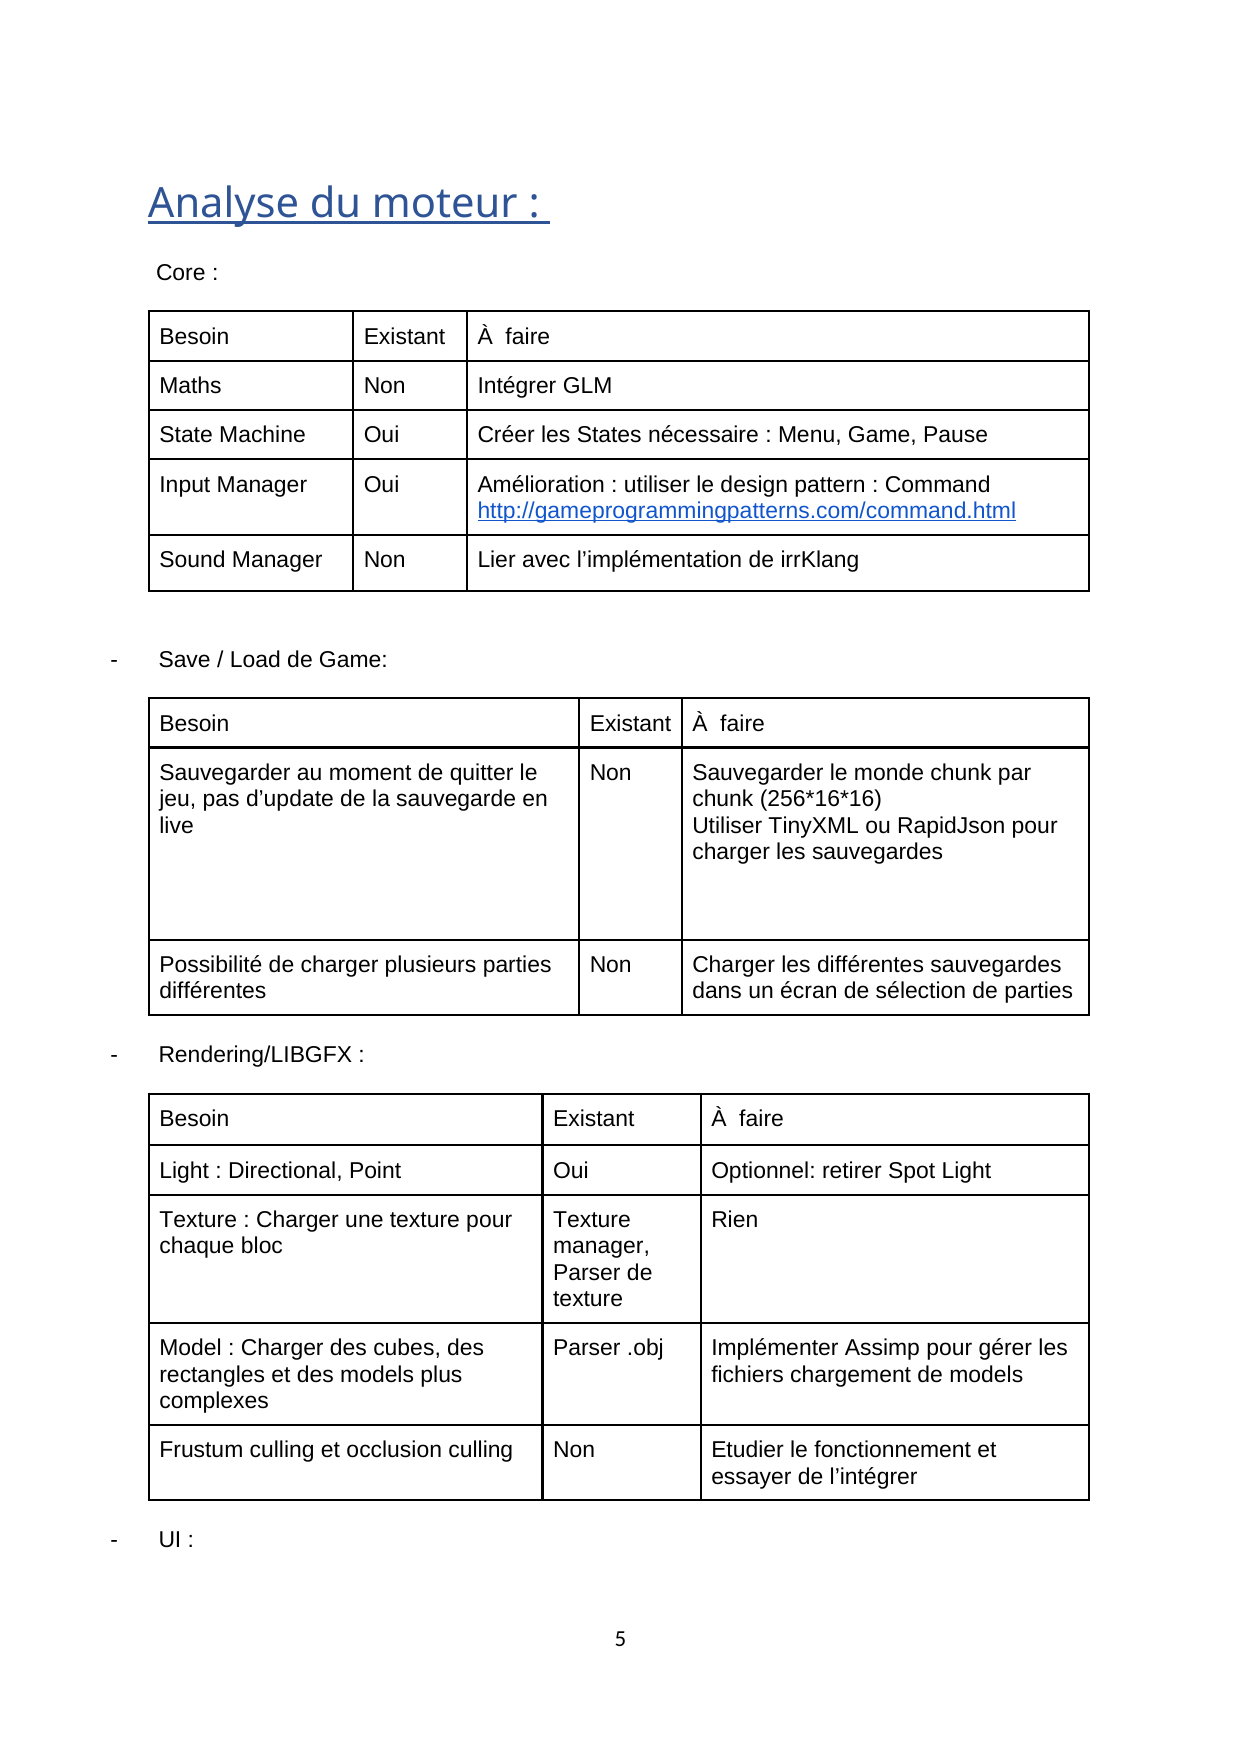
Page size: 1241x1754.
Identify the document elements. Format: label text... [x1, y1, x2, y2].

table_cell Oui [544, 1146, 700, 1193]
table_cell Lier avec l’implémentation de irrKlang [468, 536, 1088, 590]
table_header Existant [354, 312, 466, 359]
table_cell Non [354, 362, 466, 409]
table_header Besoin [150, 312, 352, 359]
table_cell Oui [354, 411, 466, 458]
table_cell Intégrer GLM [468, 362, 1088, 409]
table_header À faire [702, 1095, 1088, 1144]
table_cell Non [544, 1426, 700, 1499]
table_cell Amélioration : utiliser le design pattern : Command http://gameprogrammingpatterns.com/command.html [468, 460, 1088, 534]
table_cell Maths [150, 362, 352, 409]
table_cell Implémenter Assimp pour gérer les fichiers chargement de models [702, 1324, 1088, 1424]
table_cell Rien [702, 1196, 1088, 1322]
table_header Besoin [150, 699, 578, 746]
table_header À faire [468, 312, 1088, 359]
table_cell Frustum culling et occlusion culling [150, 1426, 541, 1499]
table_cell Sauvegarder au moment de quitter le jeu, pas d’update de la sauvegarde en live [150, 749, 578, 938]
text Core : [148, 259, 1093, 285]
table_header Existant [544, 1095, 700, 1144]
table_cell Créer les States nécessaire : Menu, Game, Pause [468, 411, 1088, 458]
table_cell Sound Manager [150, 536, 352, 590]
table_header Besoin [150, 1095, 541, 1144]
table_cell Non [580, 941, 681, 1014]
table_cell Charger les différentes sauvegardes dans un écran de sélection de parties [683, 941, 1088, 1014]
table_cell Input Manager [150, 460, 352, 534]
text - Save / Load de Game: [110, 646, 1093, 672]
table_cell Model : Charger des cubes, des rectangles et des models plus complexes [150, 1324, 541, 1424]
table_header À faire [683, 699, 1088, 746]
table_cell Etudier le fonctionnement et essayer de l’intégrer [702, 1426, 1088, 1499]
table_cell Texture manager, Parser de texture [544, 1196, 700, 1322]
table_cell Light : Directional, Point [150, 1146, 541, 1193]
subtitle Analyse du moteur : [148, 173, 1093, 229]
table_cell Optionnel: retirer Spot Light [702, 1146, 1088, 1193]
table_cell State Machine [150, 411, 352, 458]
table_header Existant [580, 699, 681, 746]
table_cell Possibilité de charger plusieurs parties différentes [150, 941, 578, 1014]
table_cell Parser .obj [544, 1324, 700, 1424]
table_cell Sauvegarder le monde chunk par chunk (256*16*16) Utiliser TinyXML ou RapidJson pour charger les sauvegardes [683, 749, 1088, 938]
text - Rendering/LIBGFX : [110, 1041, 1093, 1068]
text - UI : [110, 1526, 1093, 1553]
table_cell Oui [354, 460, 466, 534]
table_cell Non [354, 536, 466, 590]
table_cell Non [580, 749, 681, 938]
table_cell Texture : Charger une texture pour chaque bloc [150, 1196, 541, 1322]
